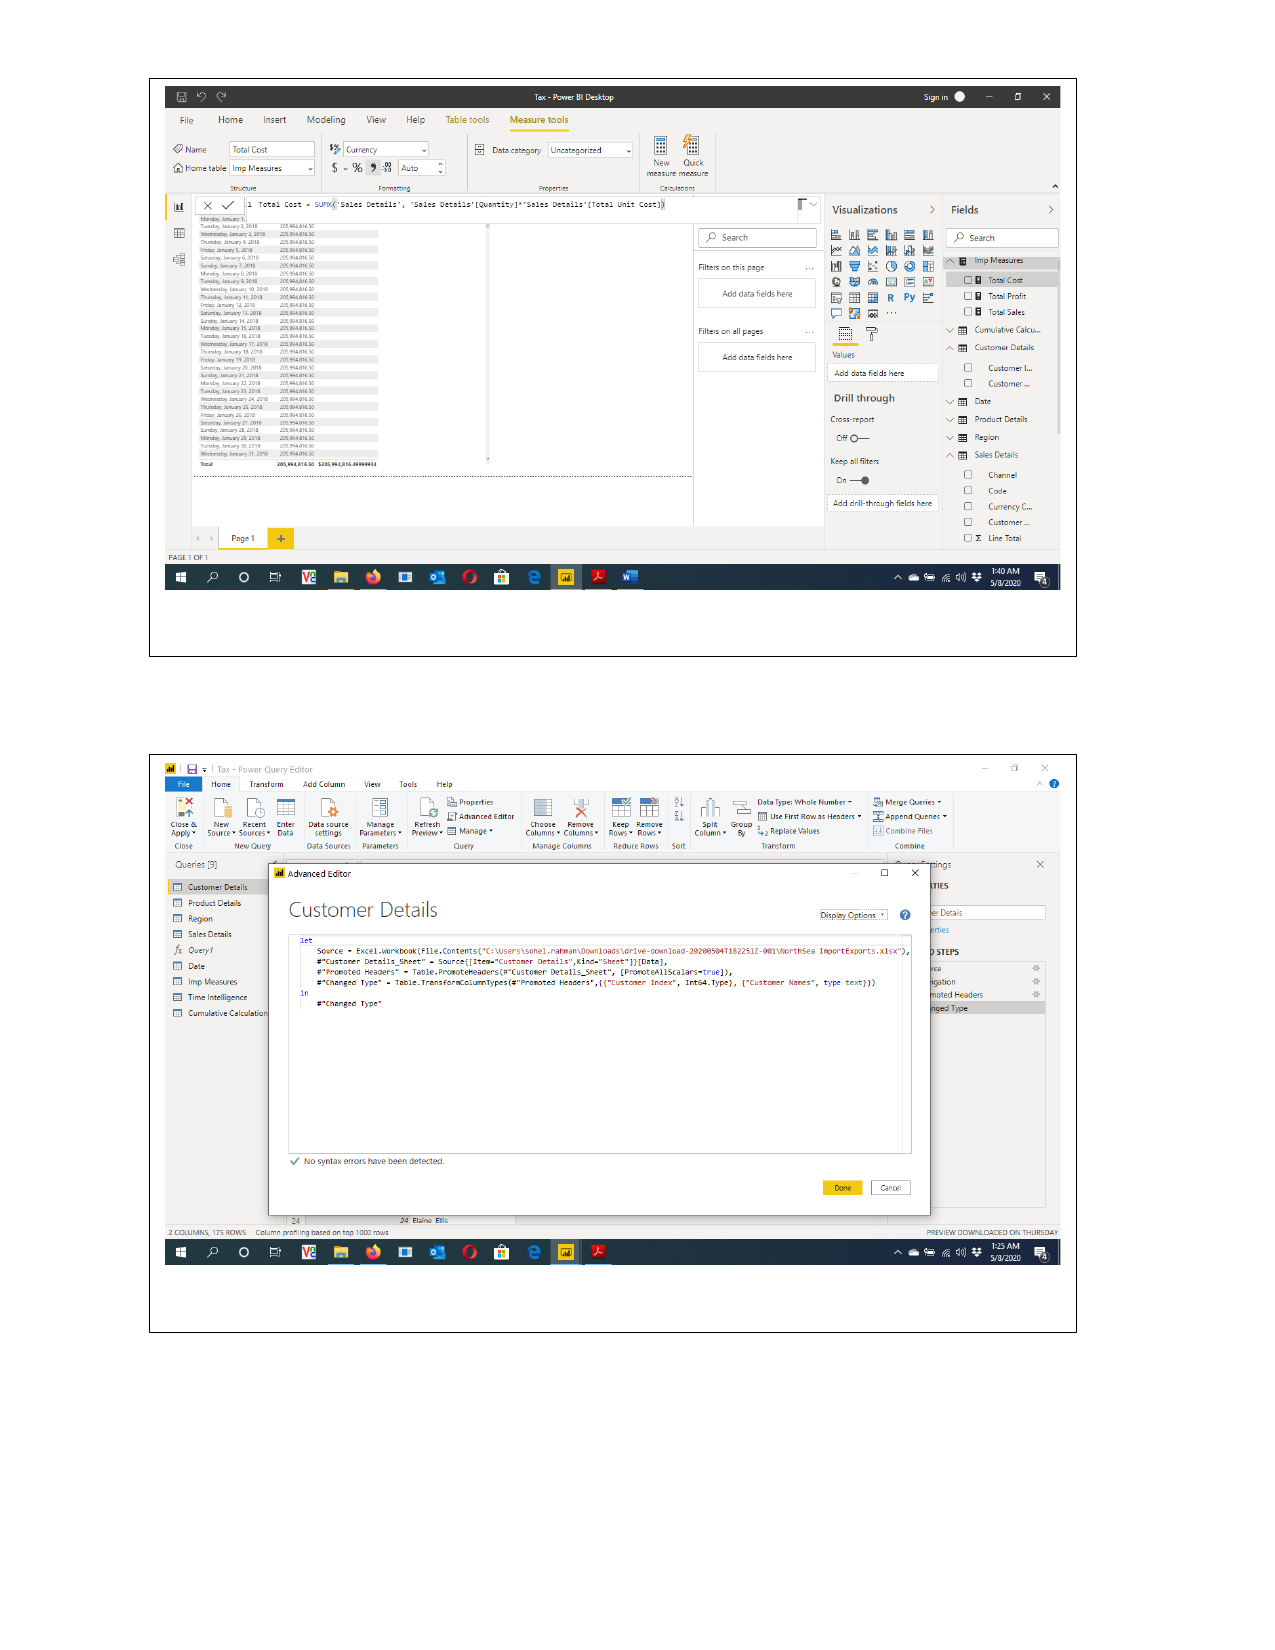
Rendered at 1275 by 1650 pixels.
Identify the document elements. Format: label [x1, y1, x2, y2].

picture [165, 761, 1061, 1265]
picture [165, 86, 1061, 590]
